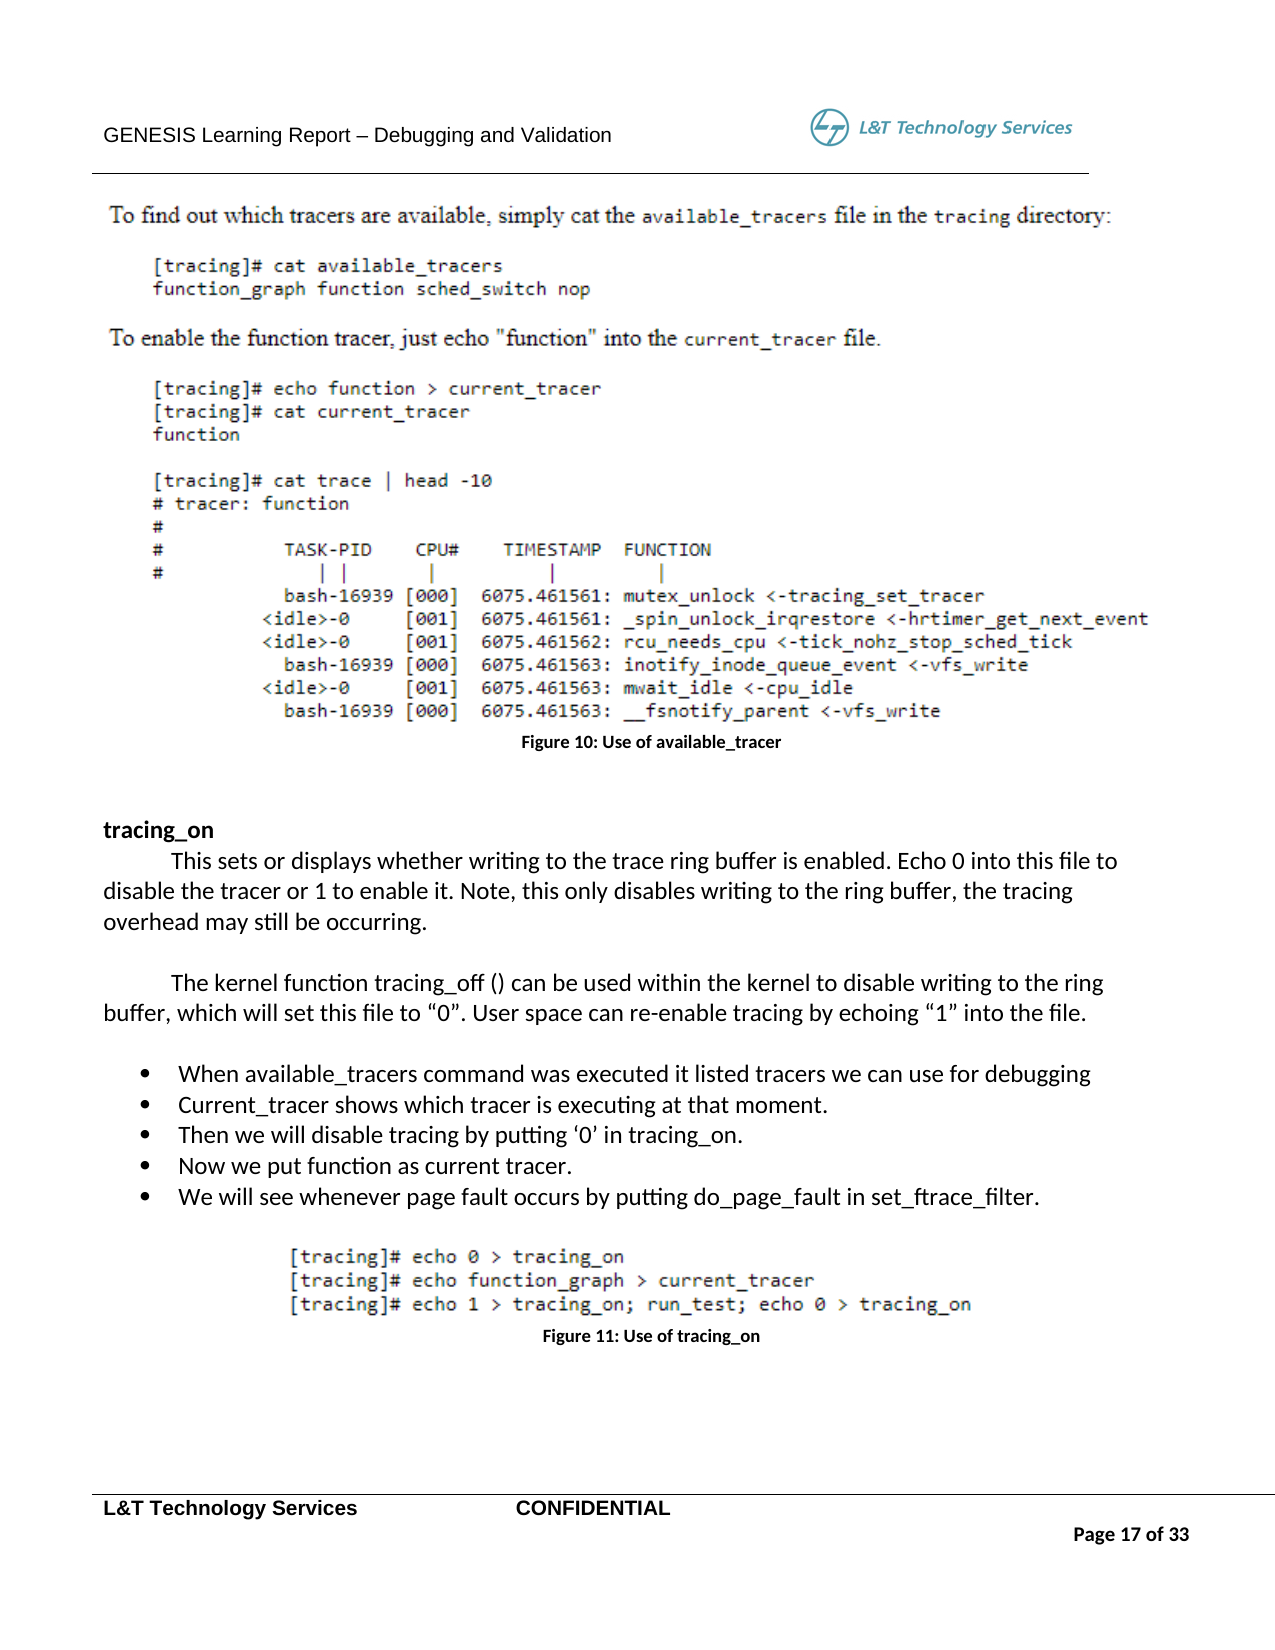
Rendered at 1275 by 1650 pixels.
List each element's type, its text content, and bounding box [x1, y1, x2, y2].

picture [103, 197, 1163, 731]
picture [286, 1241, 980, 1325]
list Current_tracer shows which tracer is executing at that moment. [141, 1089, 1162, 1120]
list Then we will disable tracing by putting ‘0’ in tracing_on. [141, 1120, 1162, 1150]
text The kernel function tracing_off () can be used within the kernel to disable writing to the ring buffer, which will set this file to “0”. User space can re-enable tracing by echoing “1” into the file. [103, 967, 1162, 1028]
list When available_tracers command was executed it listed tracers we can use for debugging [141, 1059, 1162, 1089]
list We will see whenever page fault occurs by putting do_page_fault in set_ftrace_filter. [141, 1181, 1162, 1211]
text tracing_on [103, 814, 1162, 845]
text This sets or displays whether writing to the trace ring buffer is enabled. Echo 0 into this file to disable the tracer or 1 to enable it. Note, this only disables writing to the ring buffer, the tracing overhead may still be occurring. [103, 845, 1162, 937]
list Now we put function as current tracer. [141, 1150, 1162, 1181]
